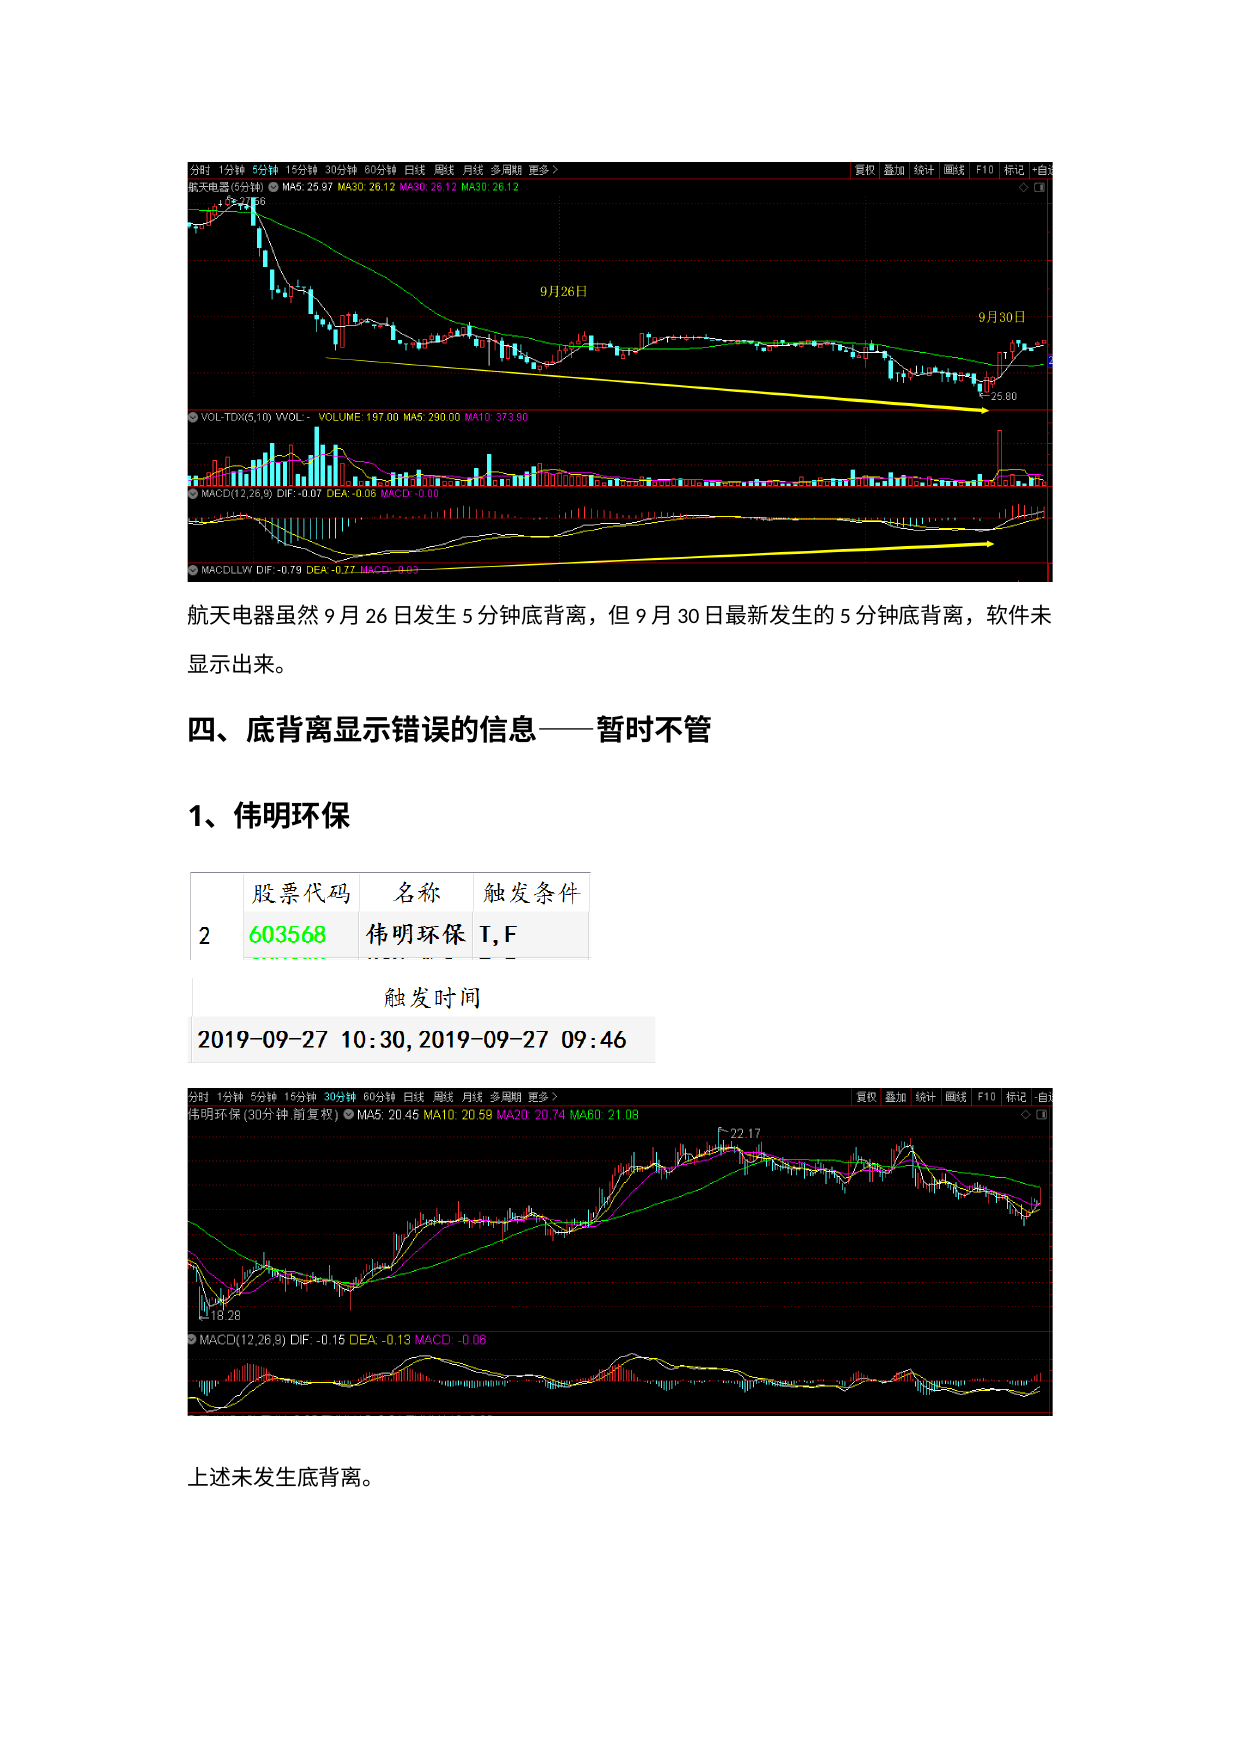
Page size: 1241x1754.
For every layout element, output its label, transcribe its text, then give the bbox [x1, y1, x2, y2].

picture [187, 1088, 1053, 1416]
text 上述未发生底背离。 [187, 1460, 1053, 1492]
subtitle 四、底背离显示错误的信息——暂时不管 [187, 695, 1053, 760]
picture [187, 867, 591, 960]
picture [187, 162, 1053, 582]
picture [187, 978, 656, 1063]
subtitle 1、伟明环保 [187, 781, 1053, 846]
text 航天电器虽然9月26日发生5分钟底背离，但9月30日最新发生的5分钟底背离，软件未显示出来。 [187, 598, 1053, 679]
